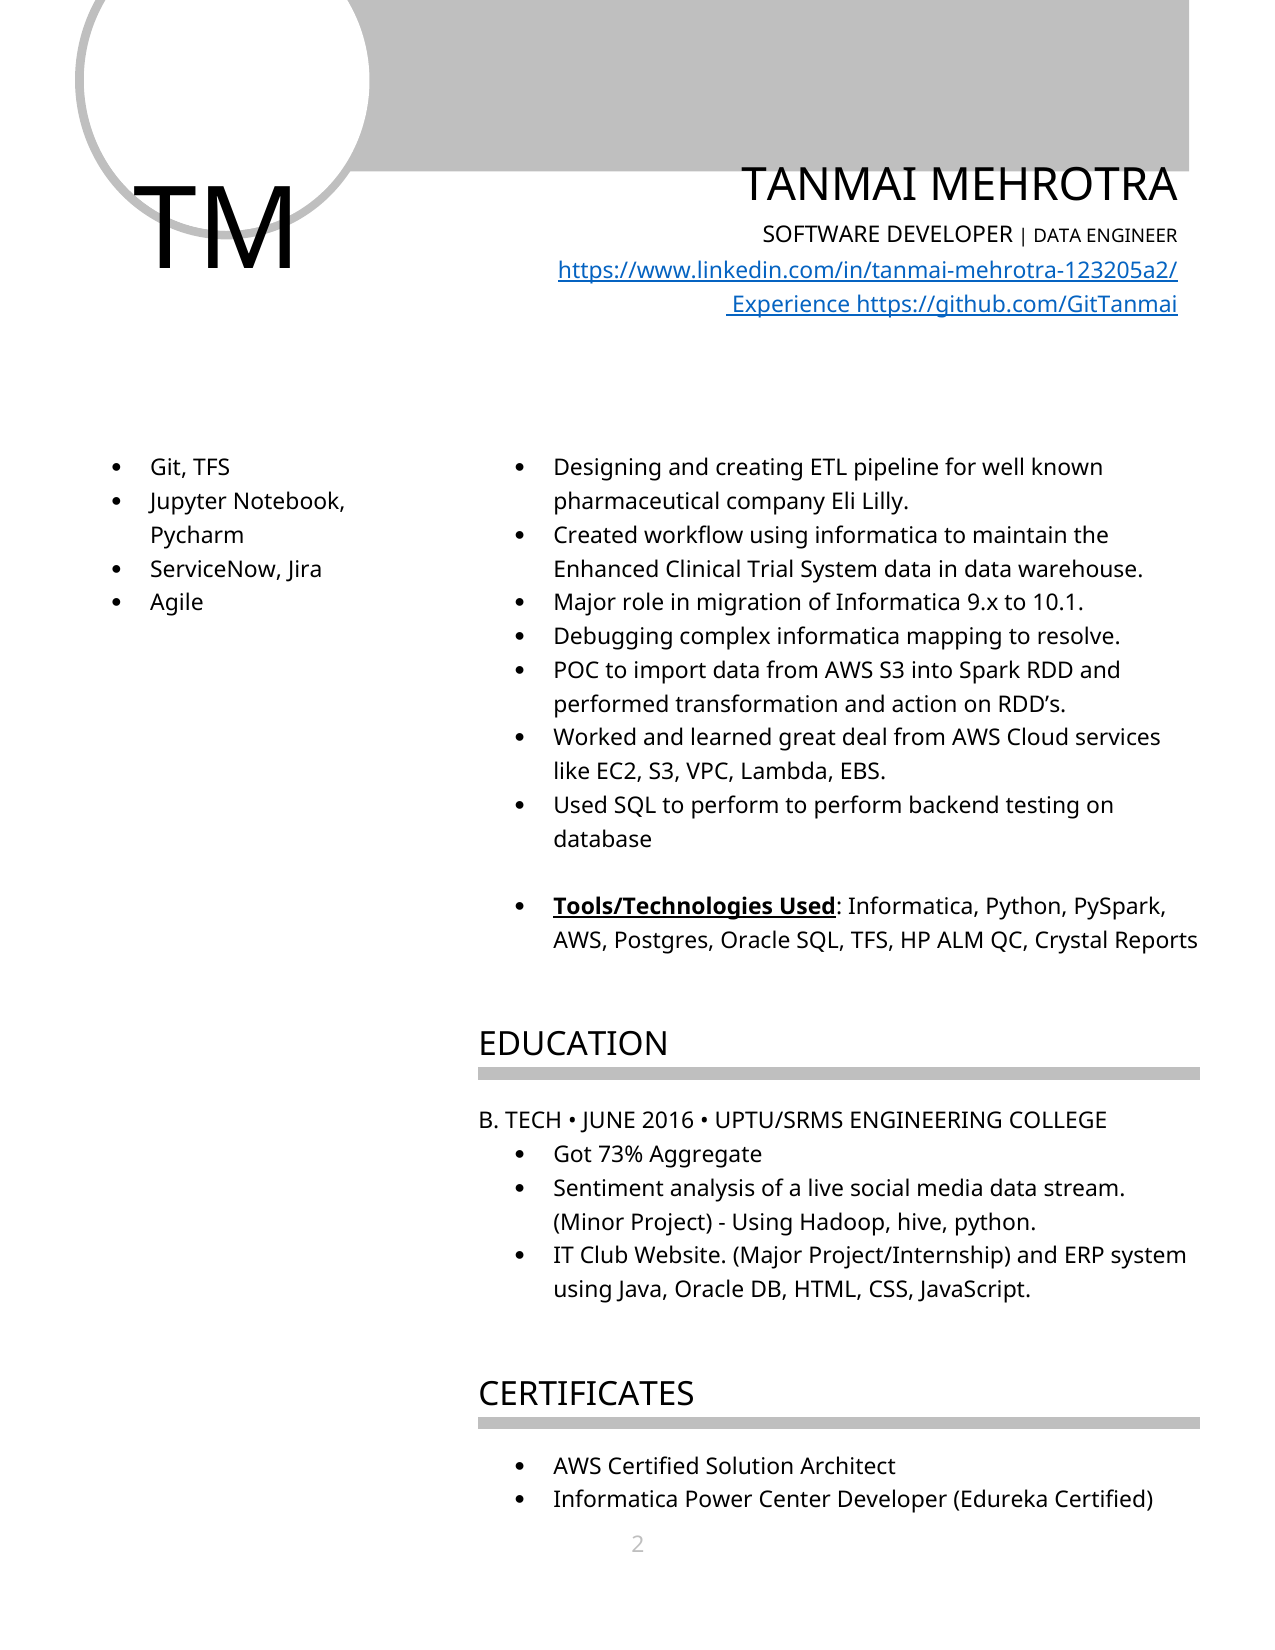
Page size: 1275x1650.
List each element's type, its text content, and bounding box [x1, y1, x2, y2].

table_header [75, 399, 478, 1517]
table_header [478, 1429, 1200, 1517]
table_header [478, 399, 1200, 1067]
